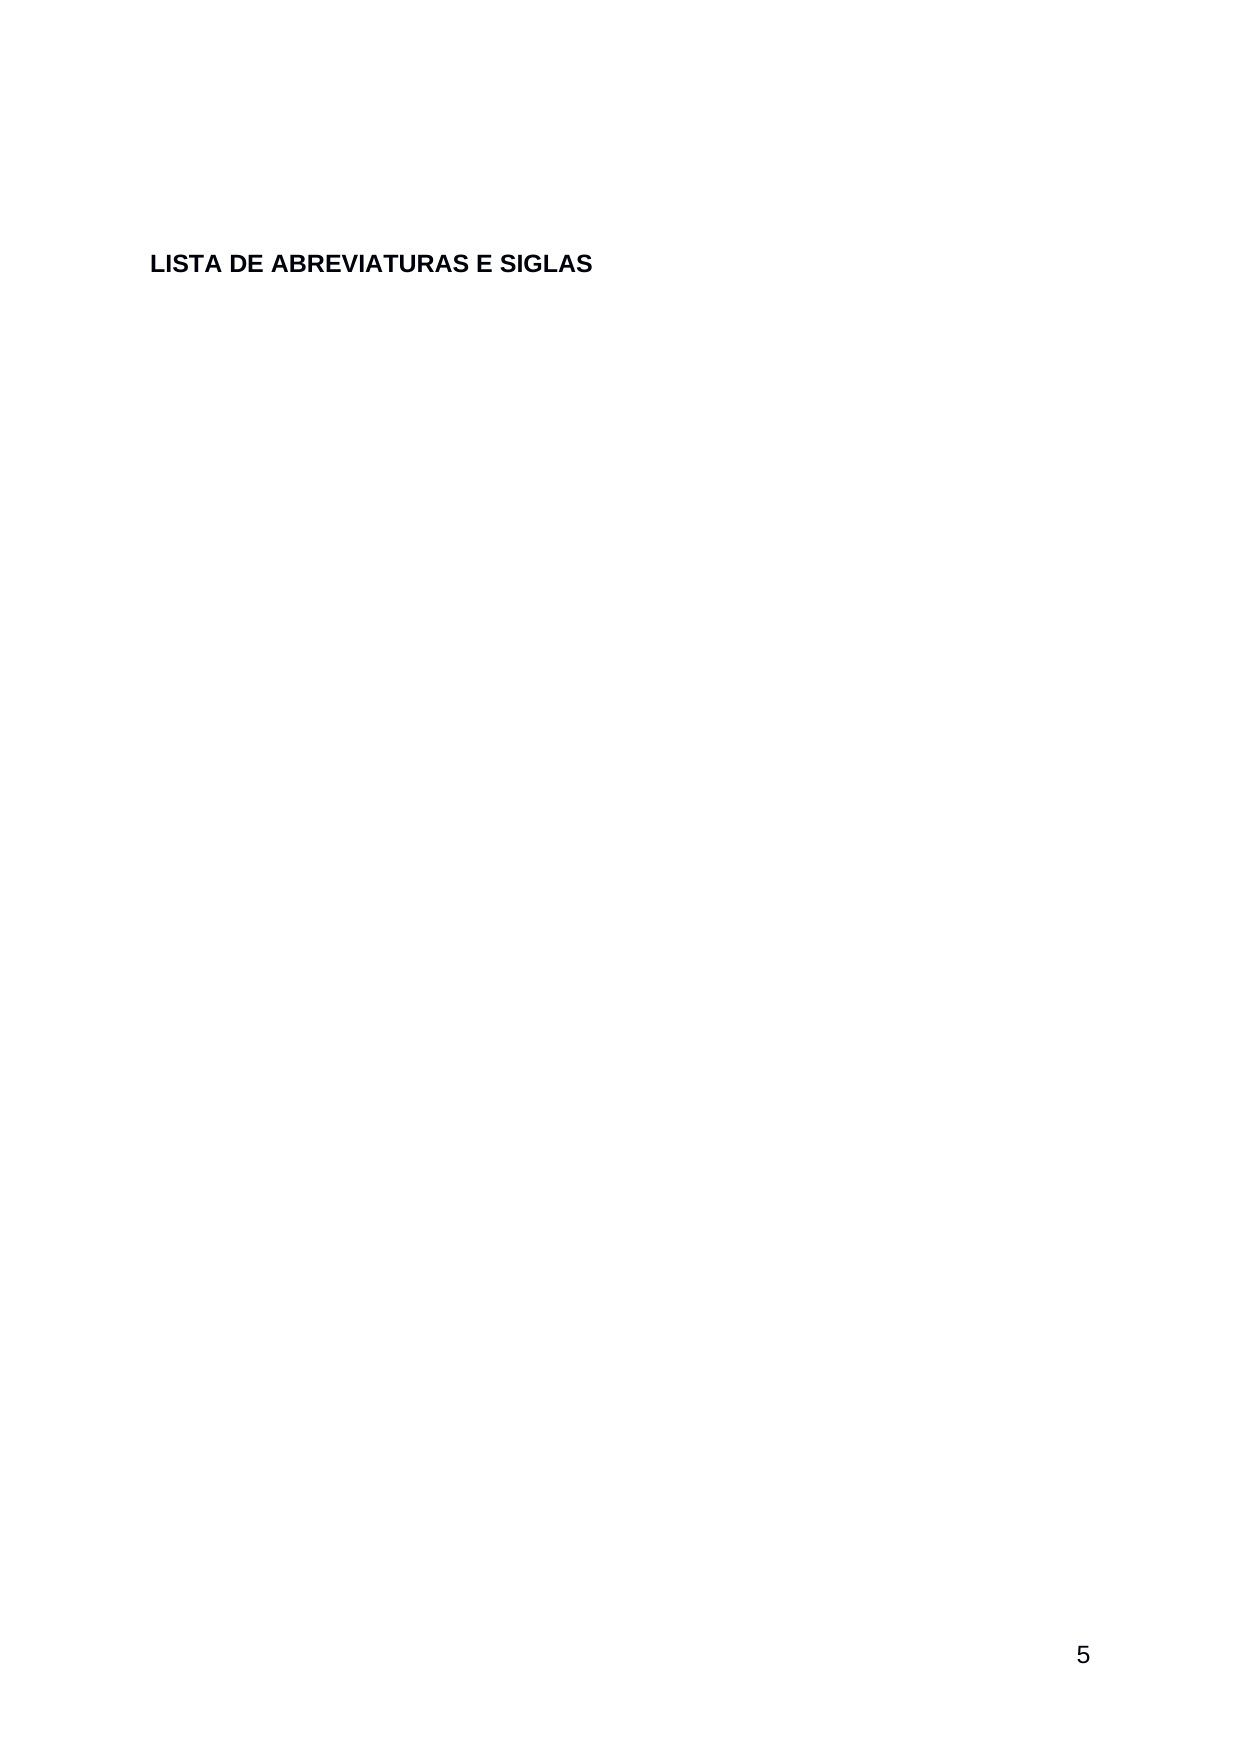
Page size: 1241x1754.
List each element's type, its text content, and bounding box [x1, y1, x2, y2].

text LISTA DE ABREVIATURAS E SIGLAS [150, 249, 1090, 277]
